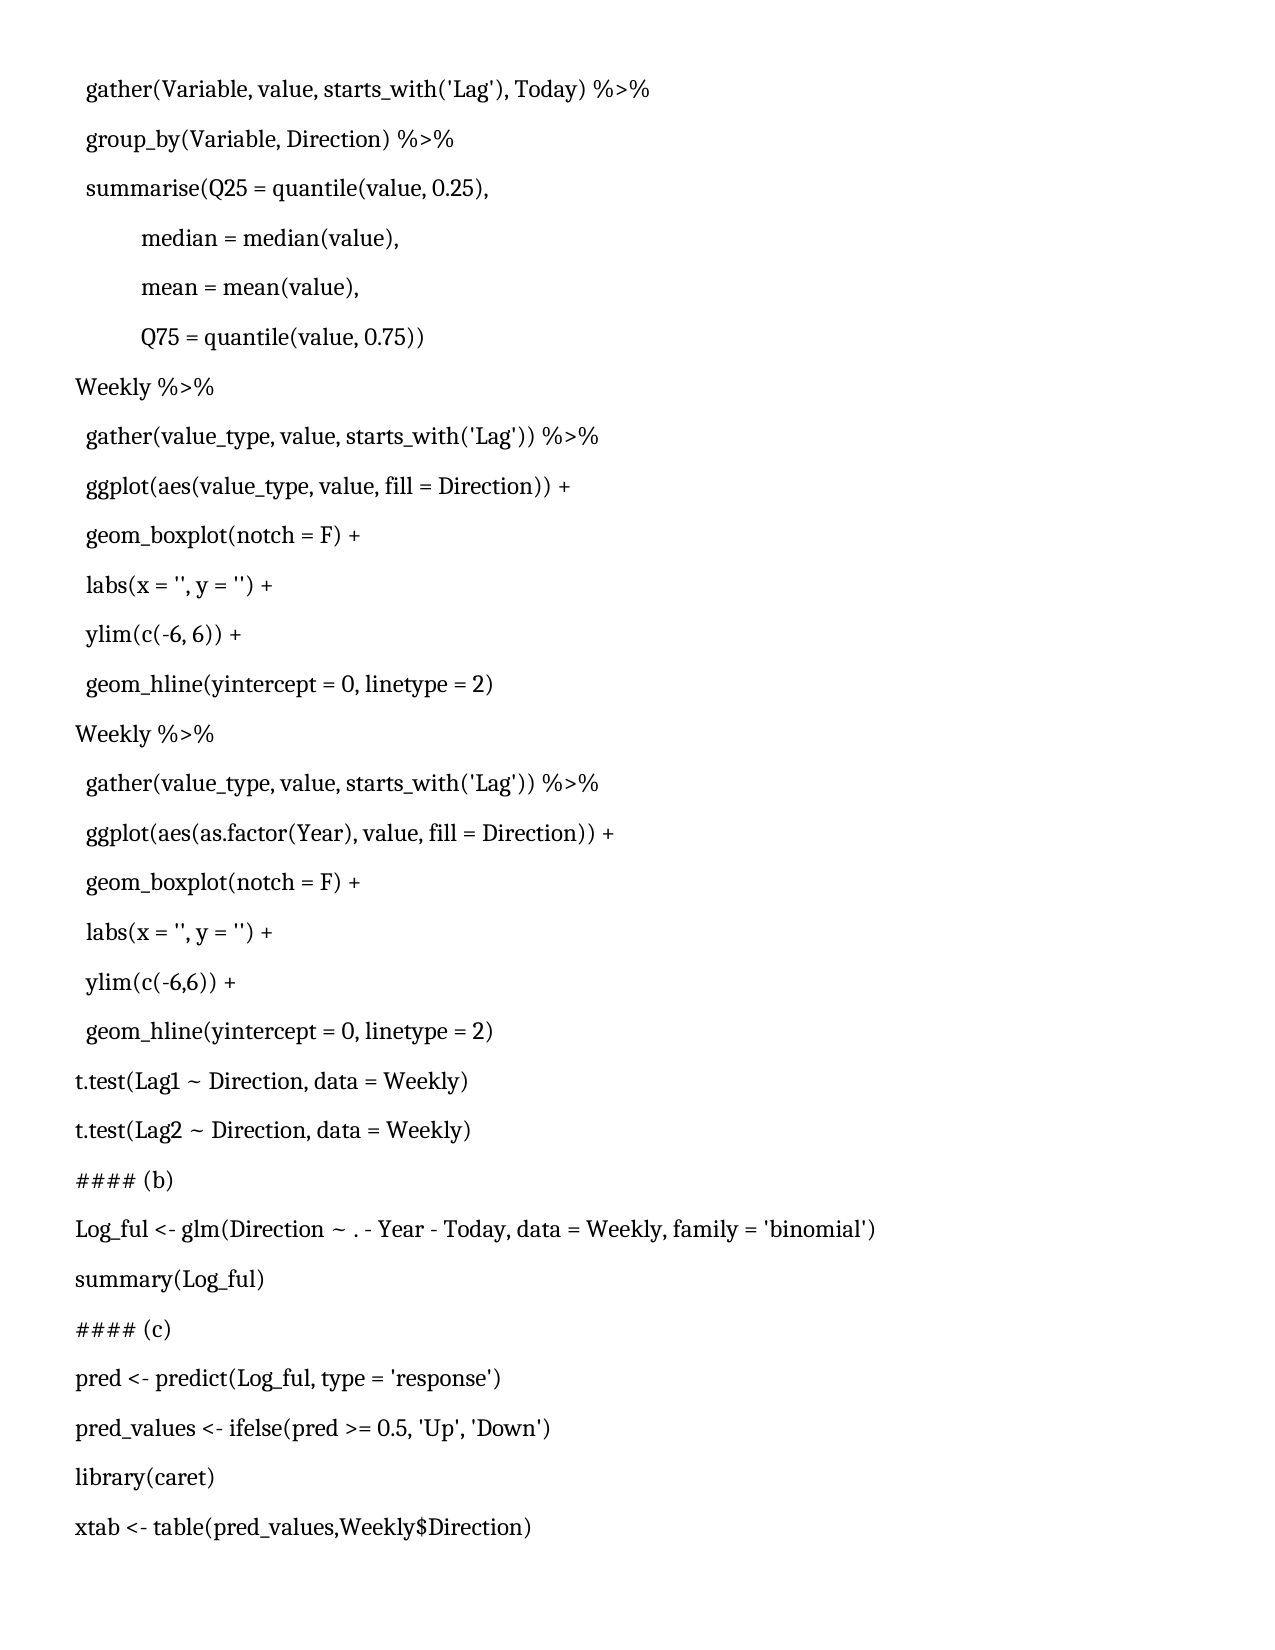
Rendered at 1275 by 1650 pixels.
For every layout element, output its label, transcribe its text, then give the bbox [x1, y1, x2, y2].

text pred <- predict(Log_ful, type = 'response') [75, 1364, 1200, 1393]
text Log_ful <- glm(Direction ~ . - Year - Today, data = Weekly, family = 'binomial') [75, 1215, 1200, 1244]
text median = median(value), [75, 224, 1200, 252]
text geom_boxplot(notch = F) + [75, 868, 1200, 897]
text geom_hline(yintercept = 0, linetype = 2) [75, 1017, 1200, 1046]
text summarise(Q25 = quantile(value, 0.25), [75, 174, 1200, 203]
text #### (c) [75, 1314, 1200, 1343]
text #### (b) [75, 1166, 1200, 1194]
text summary(Log_ful) [75, 1265, 1200, 1294]
text geom_boxplot(notch = F) + [75, 521, 1200, 550]
text Q75 = quantile(value, 0.75)) [75, 323, 1200, 352]
text gather(Variable, value, starts_with('Lag'), Today) %>% [75, 75, 1200, 104]
text xtab <- table(pred_values,Weekly$Direction) [75, 1513, 1200, 1542]
text gather(value_type, value, starts_with('Lag')) %>% [75, 422, 1200, 451]
text ylim(c(-6, 6)) + [75, 620, 1200, 649]
text ylim(c(-6,6)) + [75, 967, 1200, 996]
text mean = mean(value), [75, 273, 1200, 302]
text Weekly %>% [75, 719, 1200, 748]
text t.test(Lag1 ~ Direction, data = Weekly) [75, 1067, 1200, 1095]
text ggplot(aes(as.factor(Year), value, fill = Direction)) + [75, 819, 1200, 847]
text group_by(Variable, Direction) %>% [75, 124, 1200, 153]
text ggplot(aes(value_type, value, fill = Direction)) + [75, 472, 1200, 500]
text Weekly %>% [75, 372, 1200, 401]
text library(caret) [75, 1463, 1200, 1492]
text t.test(Lag2 ~ Direction, data = Weekly) [75, 1116, 1200, 1145]
text labs(x = '', y = '') + [75, 571, 1200, 599]
text gather(value_type, value, starts_with('Lag')) %>% [75, 769, 1200, 798]
text pred_values <- ifelse(pred >= 0.5, 'Up', 'Down') [75, 1414, 1200, 1442]
text labs(x = '', y = '') + [75, 918, 1200, 947]
text geom_hline(yintercept = 0, linetype = 2) [75, 670, 1200, 699]
